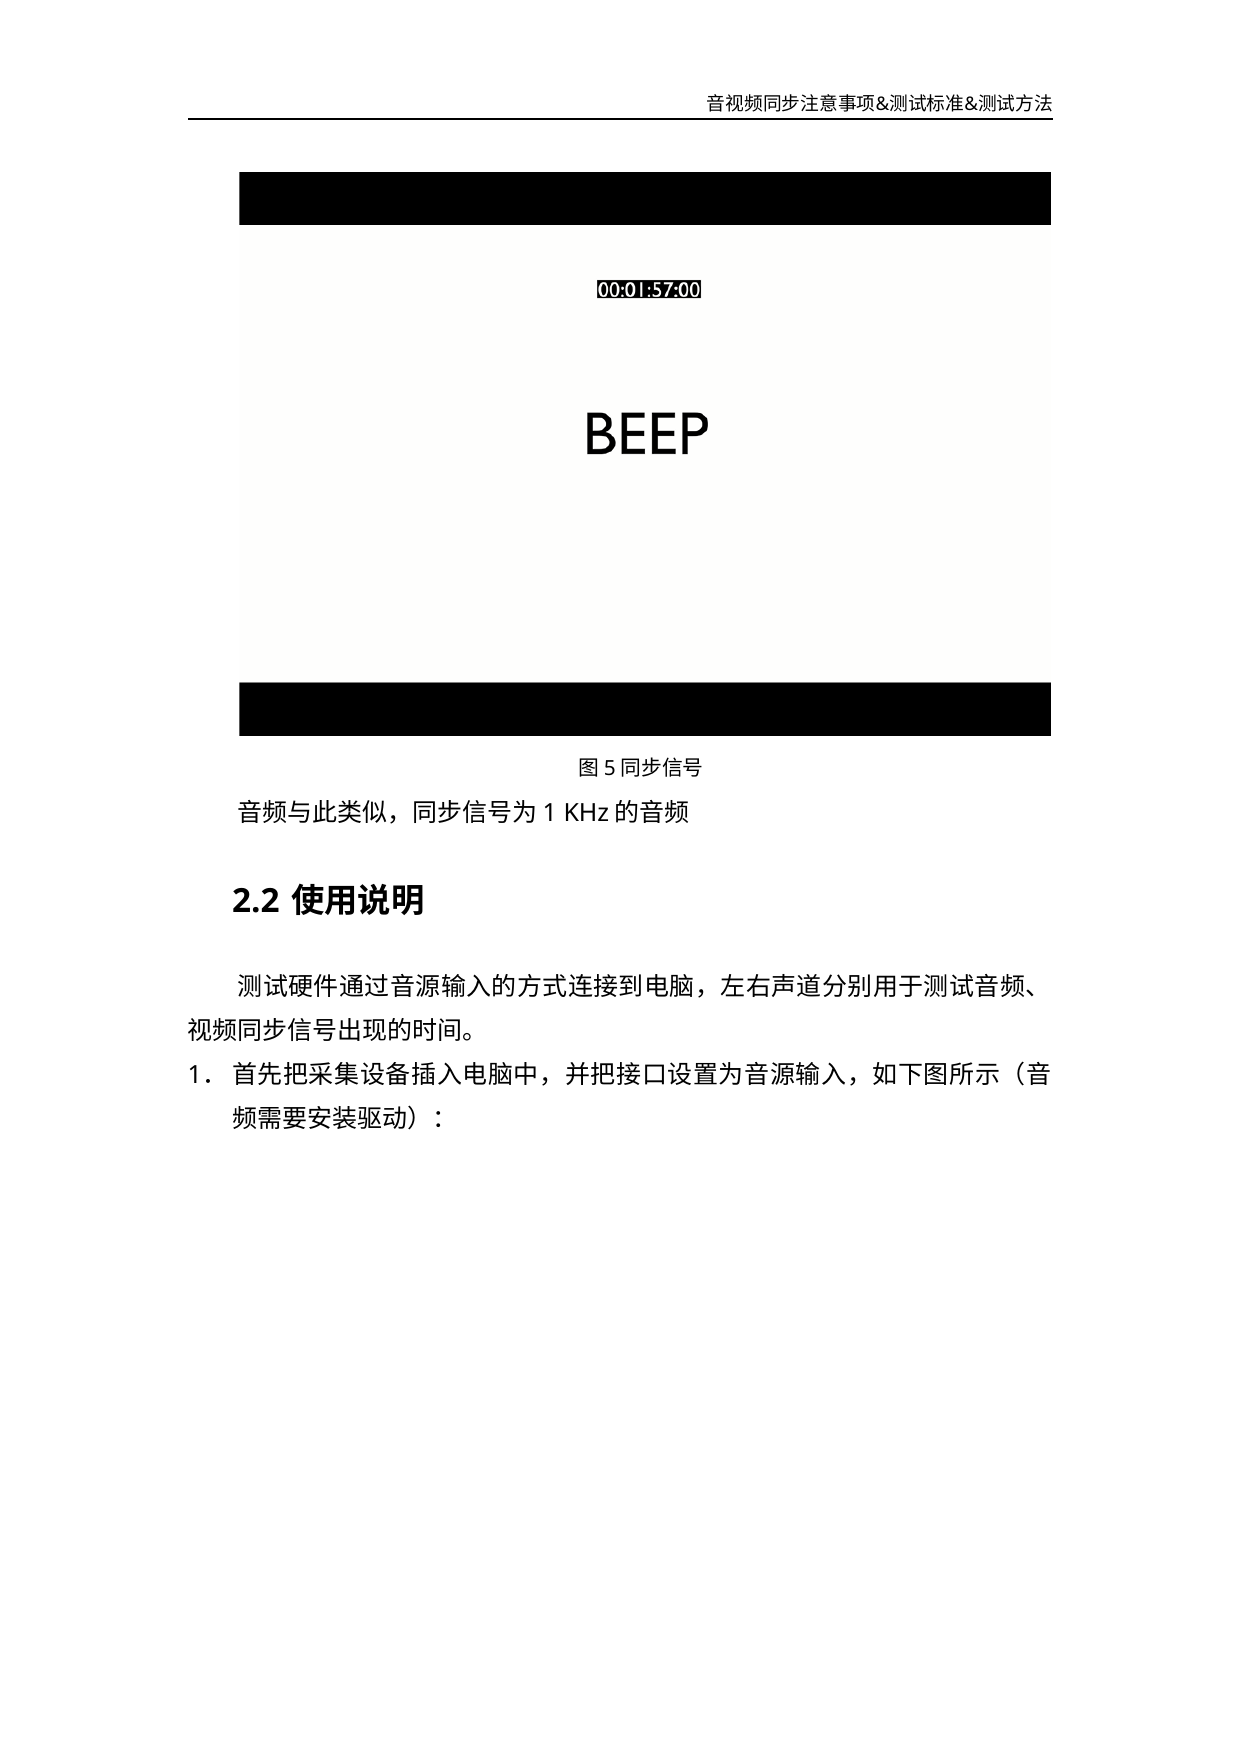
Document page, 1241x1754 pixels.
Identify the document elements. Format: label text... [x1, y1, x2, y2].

subtitle 使用说明 [232, 854, 1053, 942]
text 音频与此类似，同步信号为1 KHz的音频 [187, 789, 1053, 833]
text 测试硬件通过音源输入的方式连接到电脑，左右声道分别用于测试音频、视频同步信号出现的时间。 [187, 963, 1053, 1051]
picture [239, 172, 1051, 736]
text 图 5 同步信号 [187, 745, 1053, 789]
list 首先把采集设备插入电脑中，并把接口设置为音源输入，如下图所示（音频需要安装驱动）： [187, 1051, 1053, 1139]
